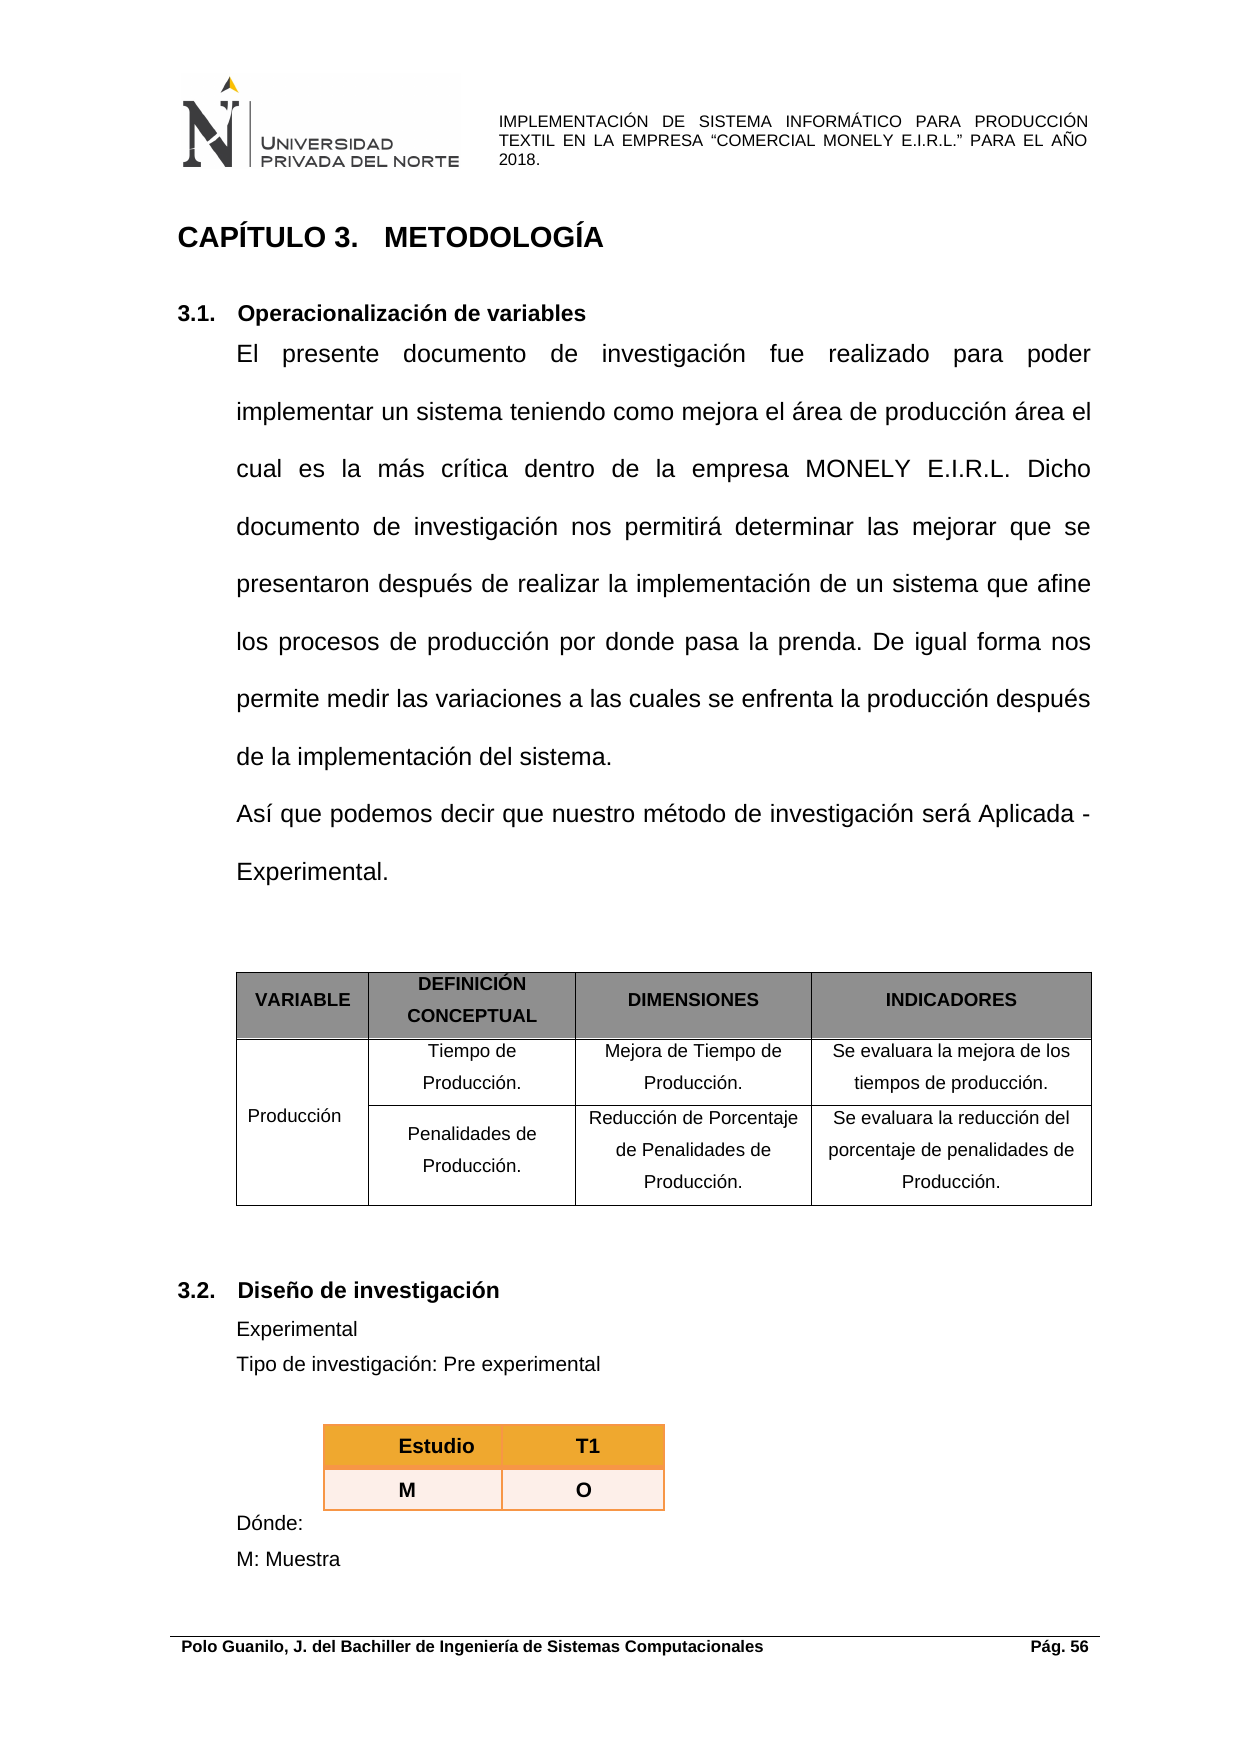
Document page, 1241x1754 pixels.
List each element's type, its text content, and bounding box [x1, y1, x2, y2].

text Así que podemos decir que nuestro método de investigación será Aplicada - Experimental. [236, 799, 1092, 885]
table_cell Penalidades de Producción. [369, 1106, 575, 1204]
subtitle Diseño de investigación [177, 1277, 1092, 1304]
picture [181, 73, 462, 169]
text Experimental [236, 1316, 1092, 1340]
table_header DIMENSIONES [576, 973, 811, 1038]
table_header INDICADORES [812, 973, 1091, 1038]
text M: Muestra [236, 1547, 1092, 1571]
subtitle Operacionalización de variables [177, 300, 1092, 327]
table_header DEFINICIÓN CONCEPTUAL [369, 973, 575, 1038]
table_header Estudio [325, 1426, 501, 1465]
table_cell Producción [237, 1040, 368, 1204]
text El presente documento de investigación fue realizado para poder implementar un sistema teniendo como mejora el área de producción área el cual es la más crítica dentro de la empresa MONELY E.I.R.L. Dicho documento de investigación nos permitirá determinar las mejorar que se presentaron después de realizar la implementación de un sistema que afine los procesos de producción por donde pasa la prenda. De igual forma nos permite medir las variaciones a las cuales se enfrenta la producción después de la implementación del sistema. [236, 339, 1092, 770]
table_cell O [503, 1470, 663, 1509]
table_header T1 [503, 1426, 663, 1465]
table_cell Reducción de Porcentaje de Penalidades de Producción. [576, 1106, 811, 1204]
subtitle METODOLOGÍA [177, 220, 1092, 253]
text Tipo de investigación: Pre experimental [177, 1352, 1092, 1376]
table_header VARIABLE [237, 973, 368, 1038]
table_cell Tiempo de Producción. [369, 1040, 575, 1105]
table_cell Se evaluara la reducción del porcentaje de penalidades de Producción. [812, 1106, 1091, 1204]
text Dónde: [236, 1511, 1092, 1535]
table_cell Se evaluara la mejora de los tiempos de producción. [812, 1040, 1091, 1105]
table_cell Mejora de Tiempo de Producción. [576, 1040, 811, 1105]
table_cell M [325, 1470, 501, 1509]
